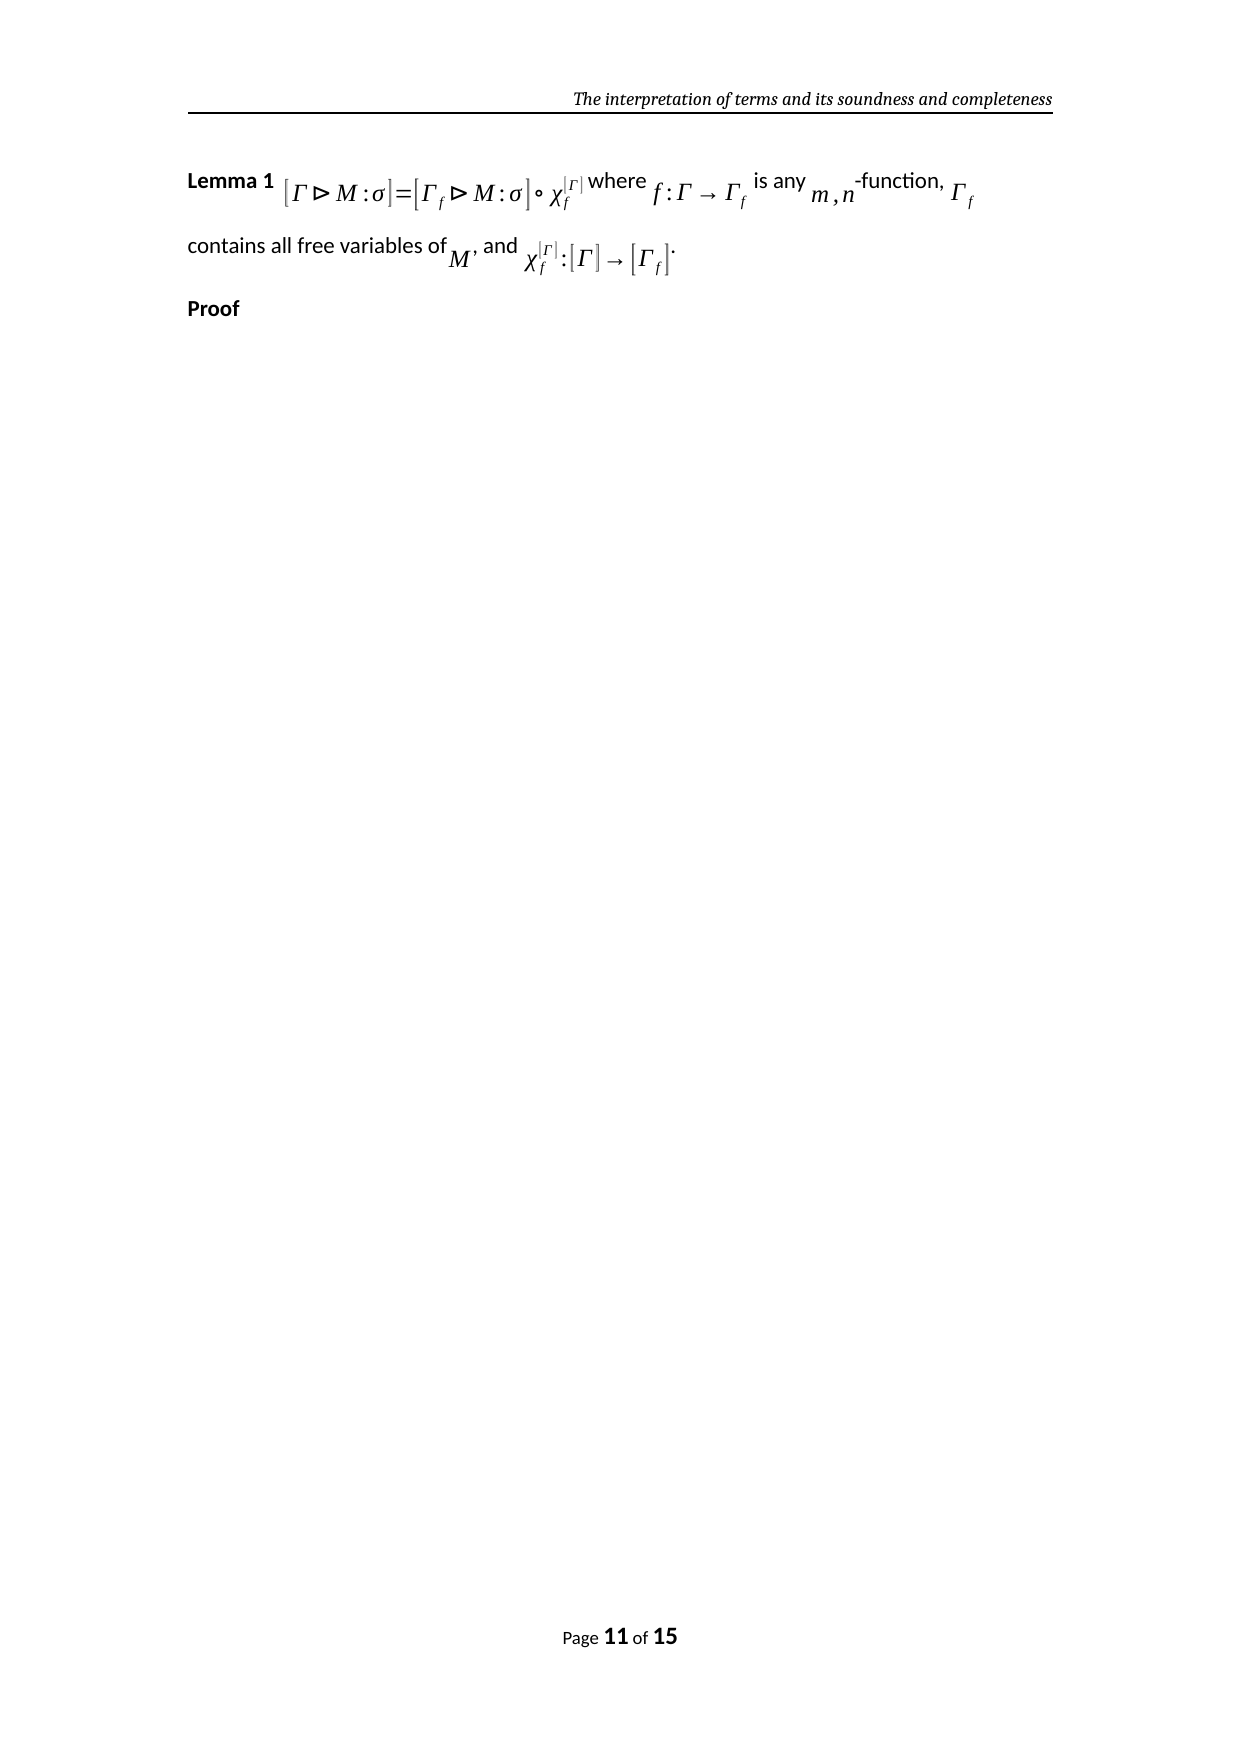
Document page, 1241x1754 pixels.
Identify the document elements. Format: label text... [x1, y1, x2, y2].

text Proof [187, 292, 1053, 324]
text Lemma 1 where is any -function, contains all free variables of, and . [187, 162, 1053, 292]
